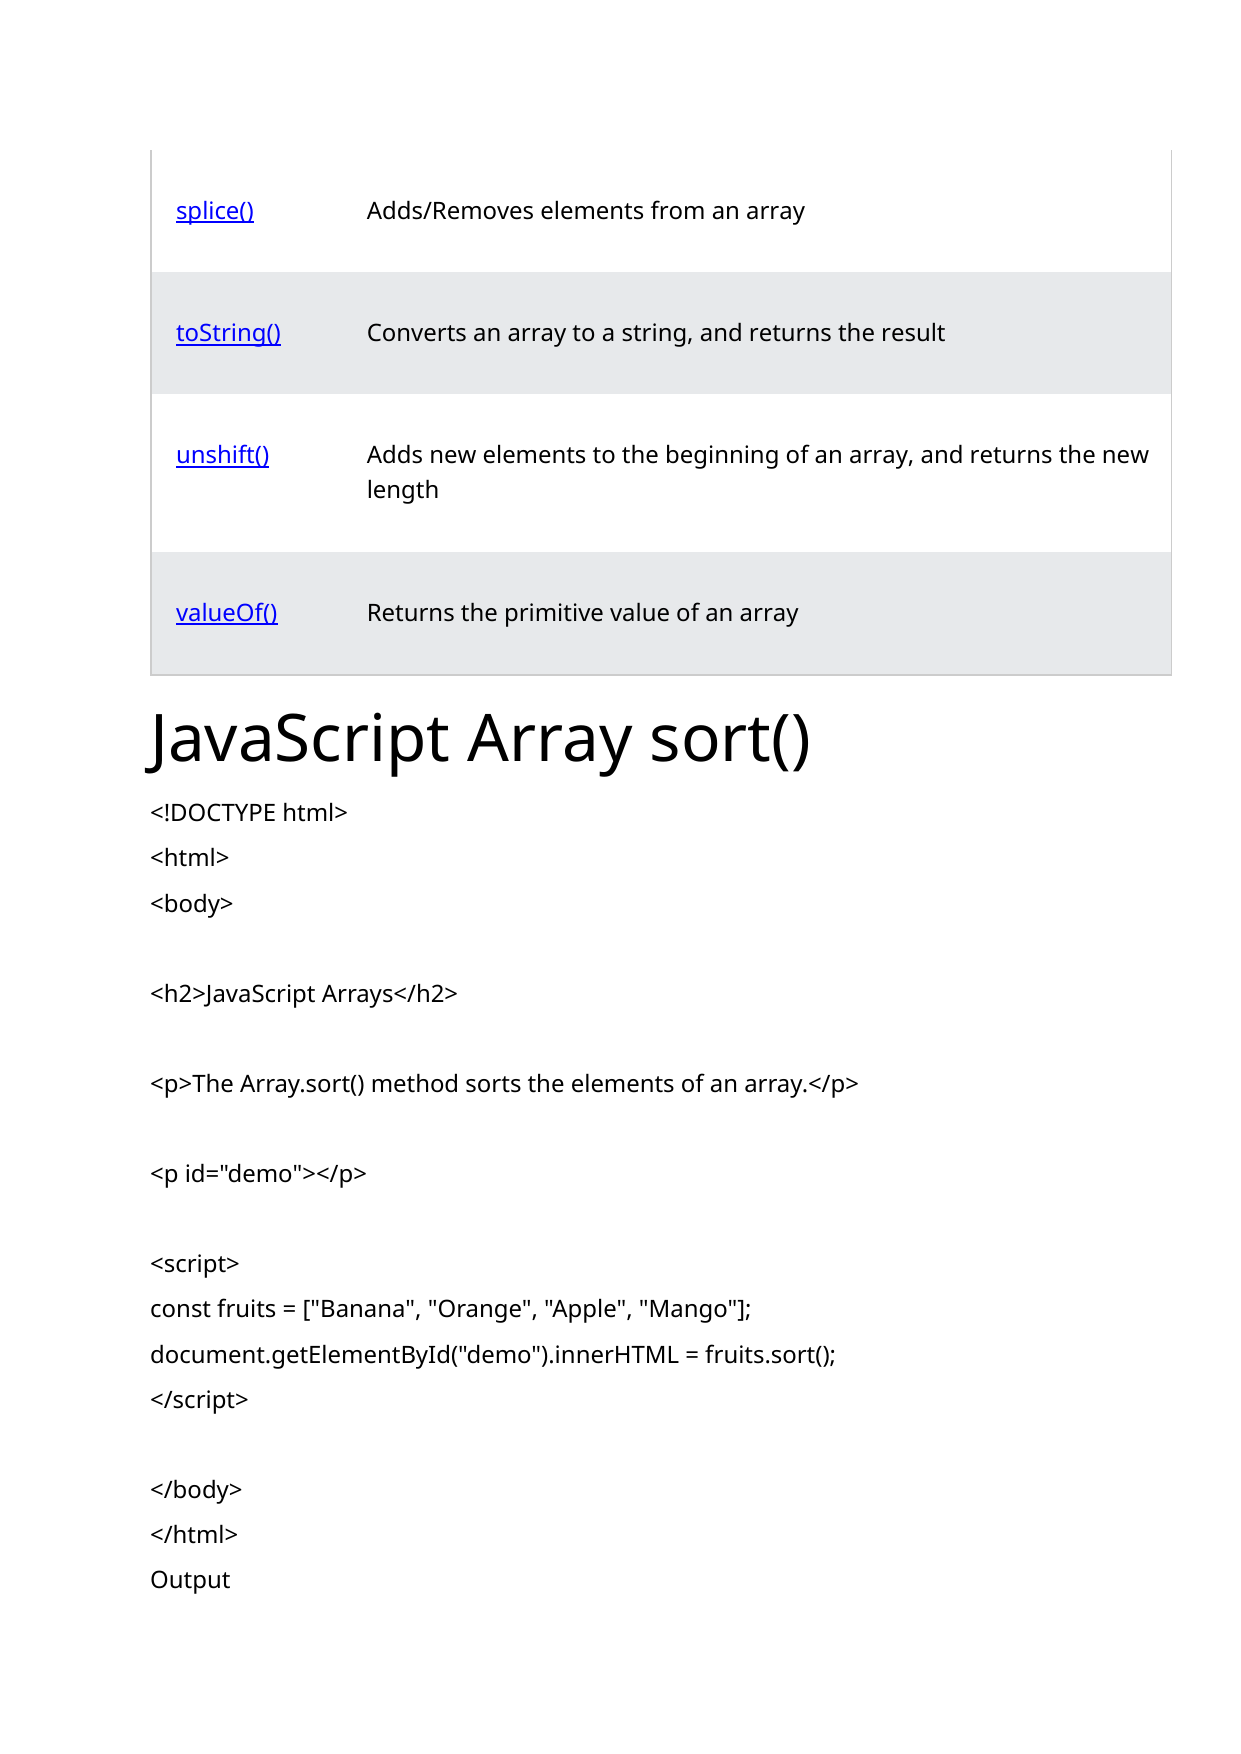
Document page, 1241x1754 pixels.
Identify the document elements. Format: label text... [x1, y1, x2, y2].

subtitle </script> [150, 1382, 1090, 1415]
subtitle <html> [150, 841, 1090, 874]
subtitle const fruits = ["Banana", "Orange", "Apple", "Mango"]; [150, 1292, 1090, 1325]
subtitle <body> [150, 886, 1090, 919]
subtitle <p id="demo"></p> [150, 1157, 1090, 1189]
subtitle <h2>JavaScript Arrays</h2> [150, 977, 1090, 1009]
subtitle Output [150, 1563, 1090, 1596]
subtitle </body> [150, 1473, 1090, 1505]
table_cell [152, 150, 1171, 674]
subtitle document.getElementById("demo").innerHTML = fruits.sort(); [150, 1337, 1090, 1370]
subtitle JavaScript Array sort() [150, 691, 1090, 781]
subtitle <!DOCTYPE html> [150, 796, 1090, 829]
subtitle </html> [150, 1518, 1090, 1550]
subtitle <p>The Array.sort() method sorts the elements of an array.</p> [150, 1067, 1090, 1099]
subtitle <script> [150, 1247, 1090, 1280]
